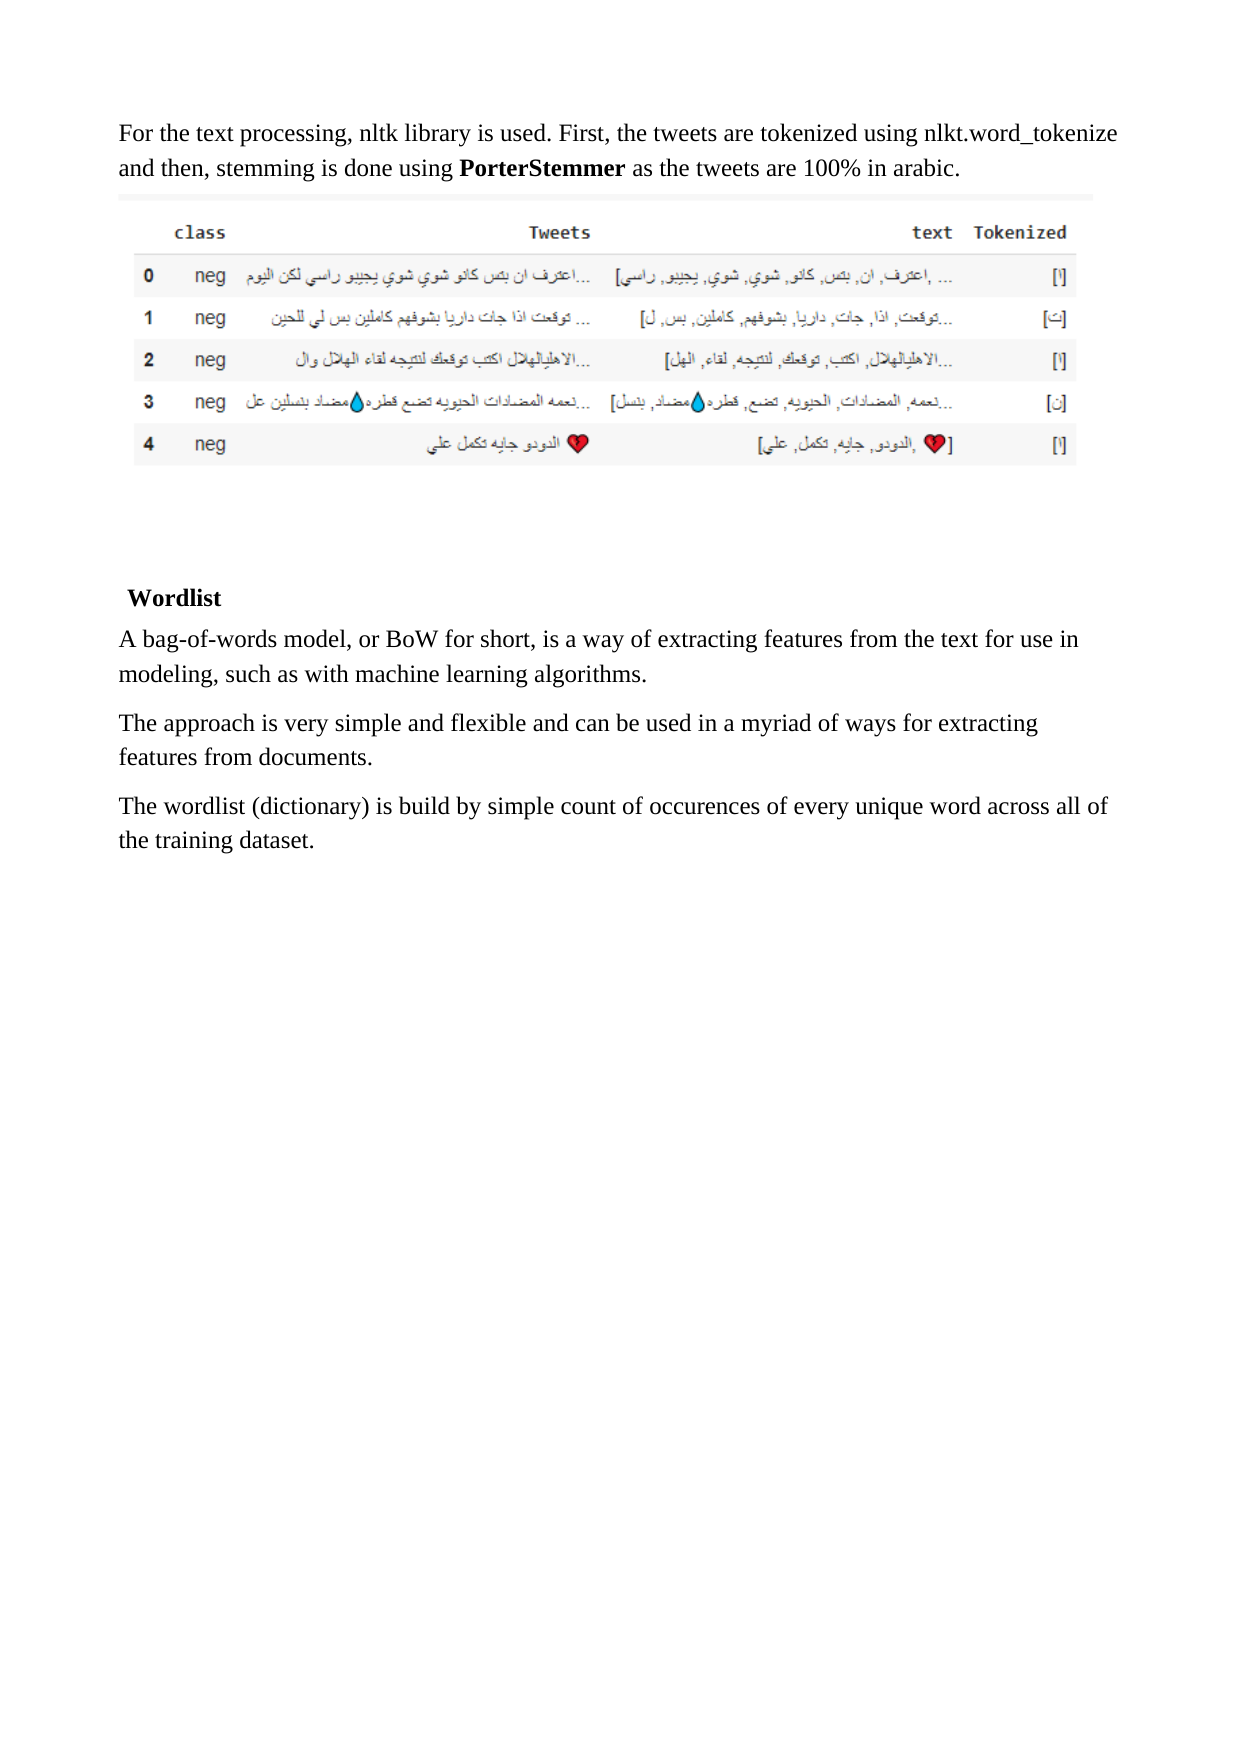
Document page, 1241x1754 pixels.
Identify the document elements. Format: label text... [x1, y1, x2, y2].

subtitle Wordlist [127, 583, 1134, 612]
picture [118, 194, 1094, 490]
text For the text processing, nltk library is used. First, the tweets are tokenized using nlkt.word_tokenize and then, stemming is done using PorterStemmer as the tweets are 100% in arabic. [118, 118, 1121, 181]
text The wordlist (dictionary) is build by simple count of occurences of every unique word across all of the training dataset. [118, 791, 1111, 854]
text The approach is very simple and flexible and can be used in a myriad of ways for extracting features from documents. [118, 708, 1041, 771]
text A bag-of-words model, or BoW for short, is a way of extracting features from the text for use in modeling, such as with machine learning algorithms. [118, 624, 1134, 687]
